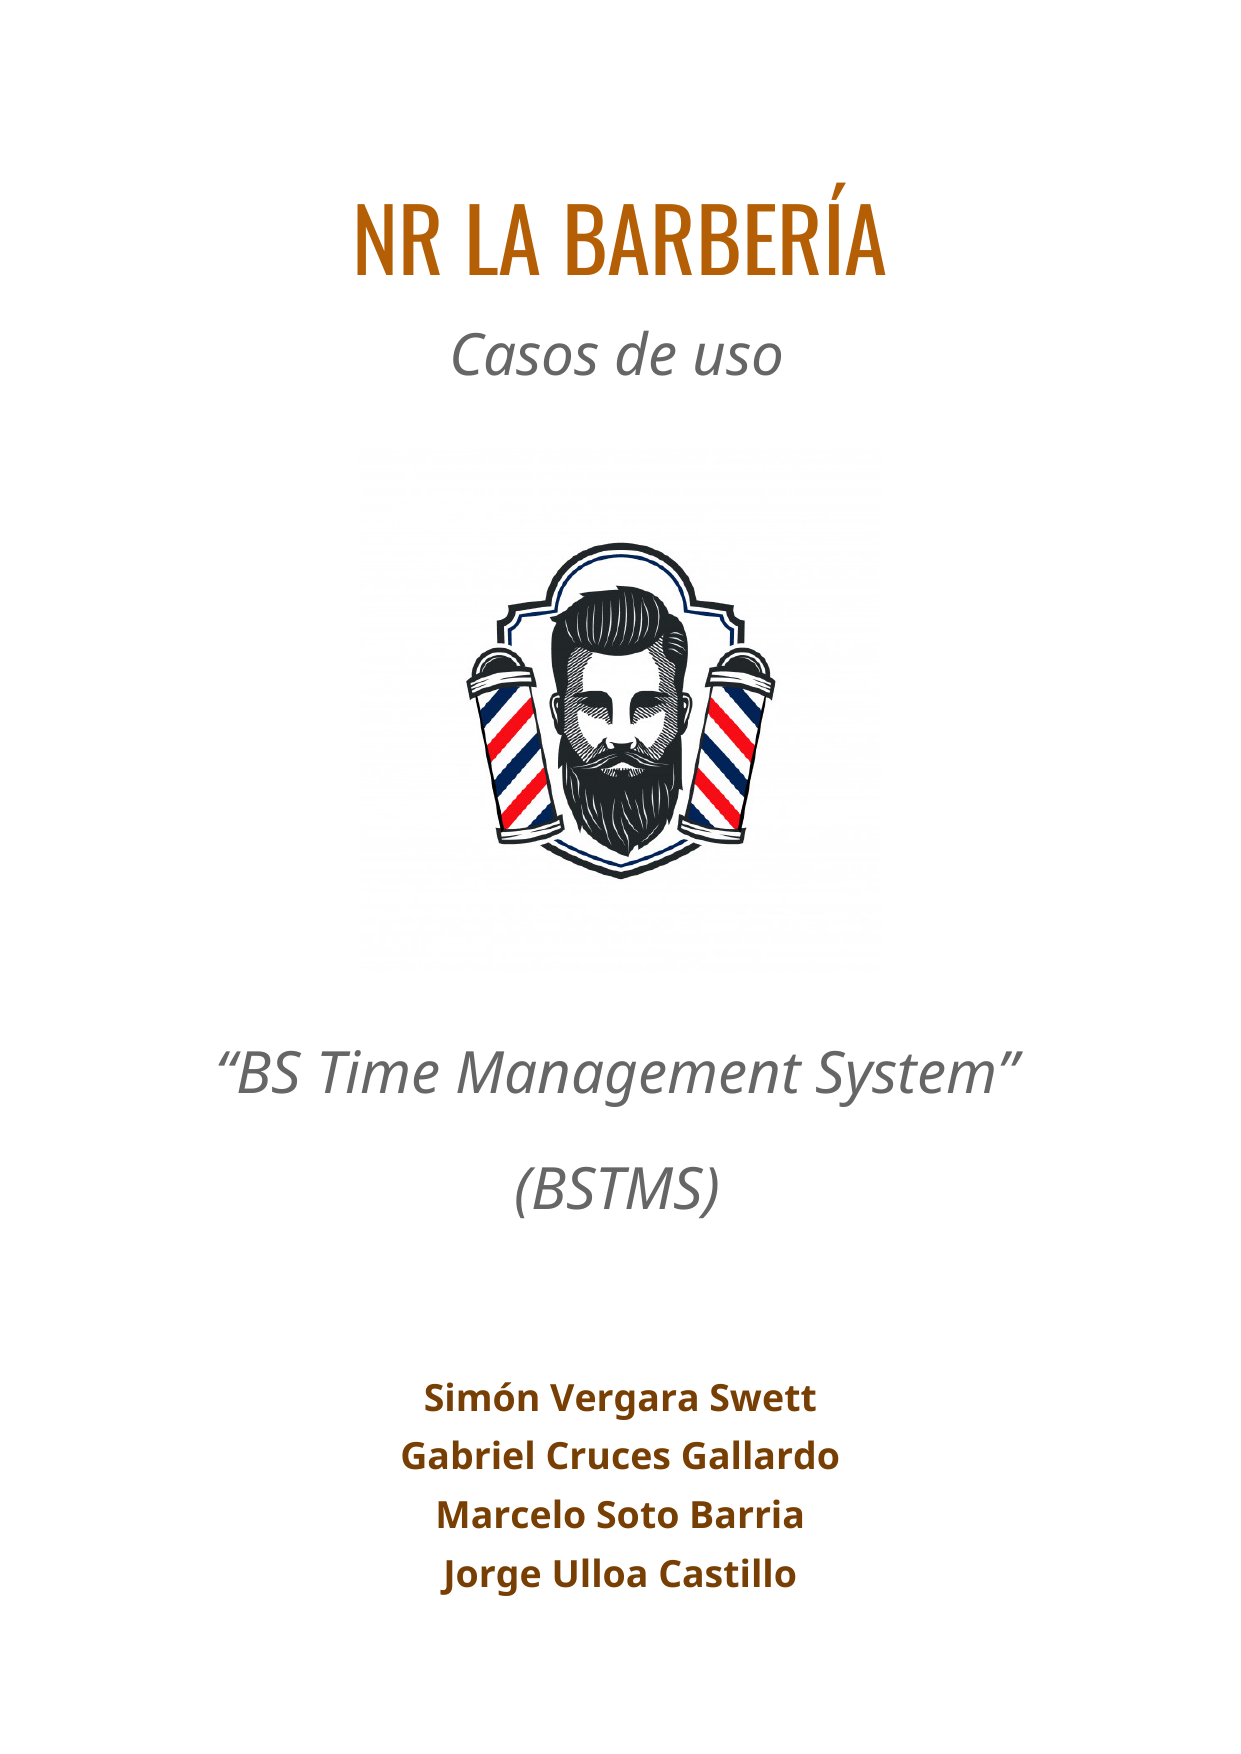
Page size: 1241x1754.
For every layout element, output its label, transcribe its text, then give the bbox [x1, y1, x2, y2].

subtitle (BSTMS) [150, 1147, 1090, 1226]
picture [359, 449, 882, 972]
title NR LA BARBERÍA [150, 171, 1090, 301]
text Simón Vergara Swett [150, 1371, 1090, 1422]
subtitle Casos de uso [150, 313, 1090, 392]
subtitle “BS Time Management System” [150, 1031, 1090, 1111]
text Marcelo Soto Barria [150, 1488, 1090, 1539]
text Gabriel Cruces Gallardo [150, 1429, 1090, 1481]
text Jorge Ulloa Castillo [150, 1547, 1090, 1598]
